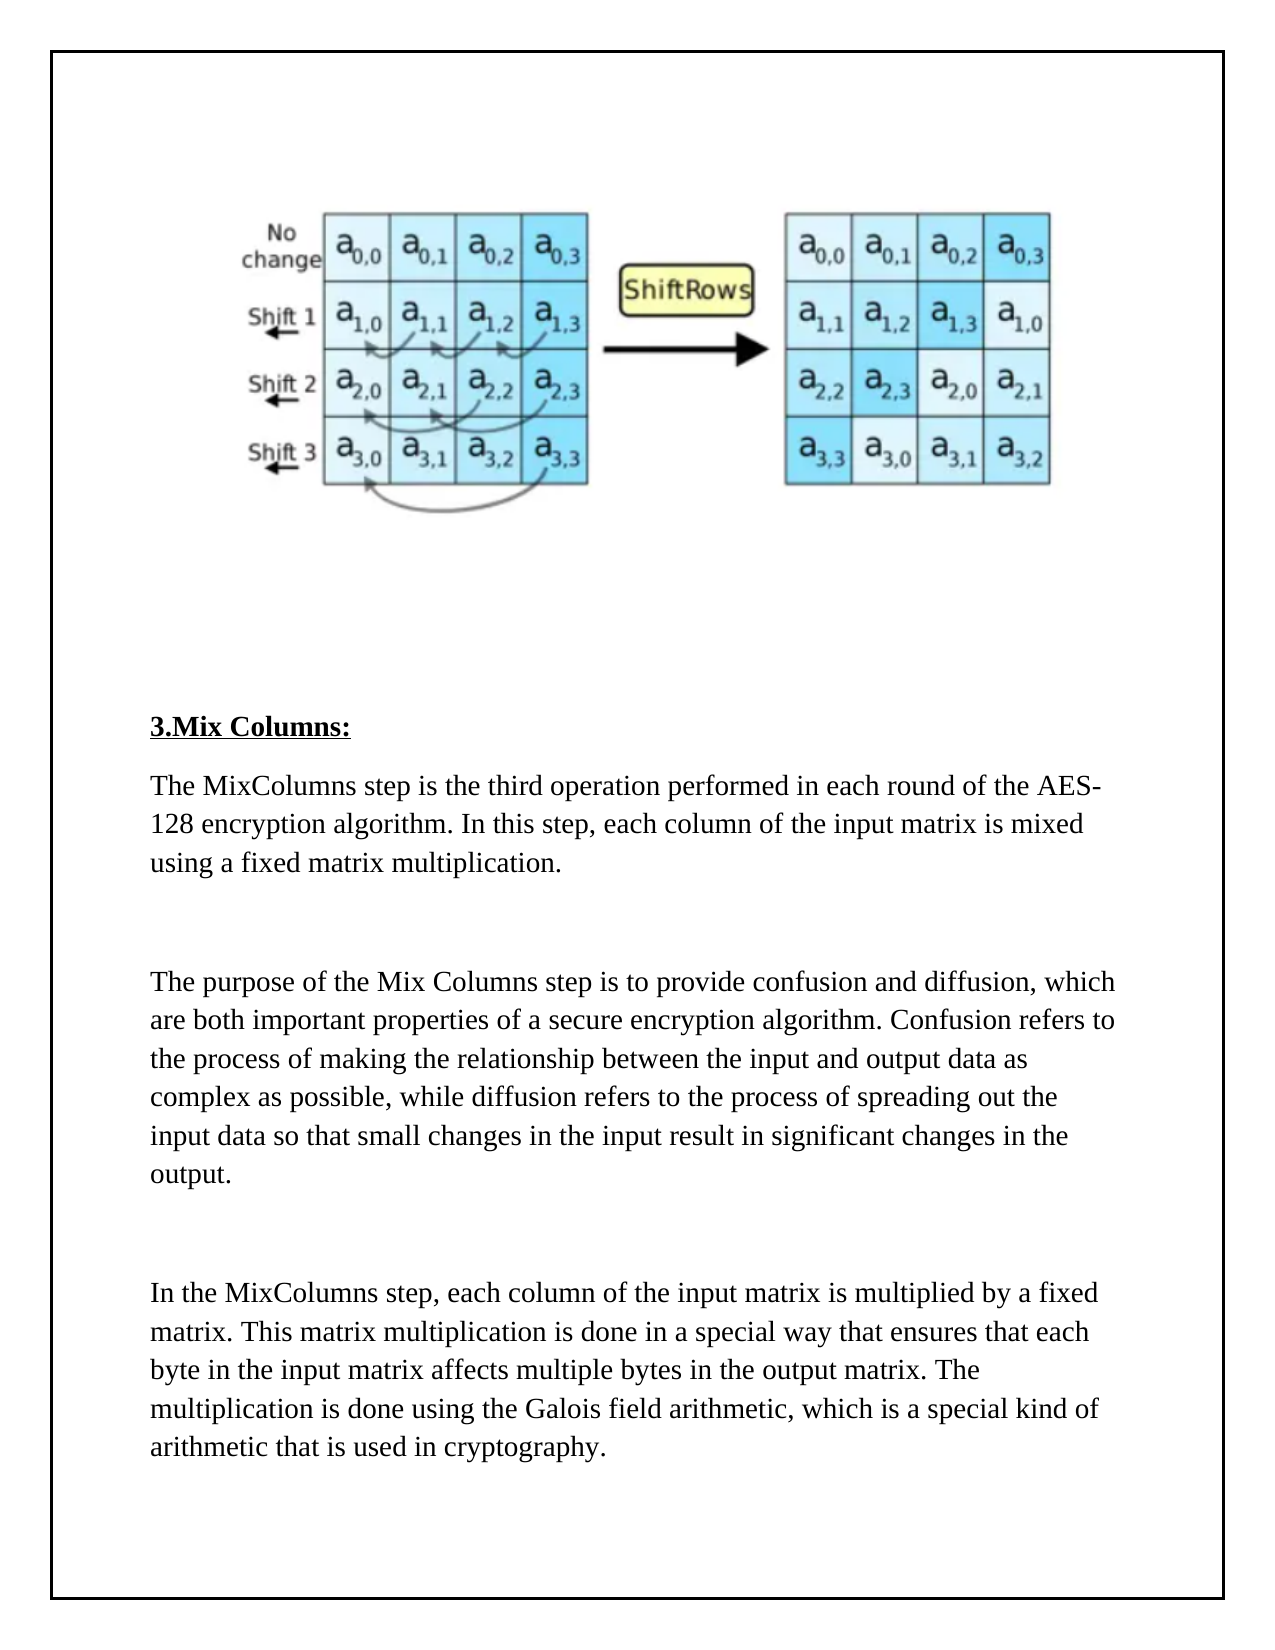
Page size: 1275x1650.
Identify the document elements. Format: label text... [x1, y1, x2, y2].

text The MixColumns step is the third operation performed in each round of the AES-128 encryption algorithm. In this step, each column of the input matrix is mixed using a fixed matrix multiplication. [150, 768, 1125, 879]
picture [150, 150, 1149, 565]
text 3.Mix Columns: [150, 709, 1125, 742]
text The purpose of the Mix Columns step is to provide confusion and diffusion, which are both important properties of a secure encryption algorithm. Confusion refers to the process of making the relationship between the input and output data as complex as possible, while diffusion refers to the process of spreading out the input data so that small changes in the input result in significant changes in the output. [150, 964, 1125, 1190]
text In the MixColumns step, each column of the input matrix is multiplied by a fixed matrix. This matrix multiplication is done in a special way that ensures that each byte in the input matrix affects multiple bytes in the output matrix. The multiplication is done using the Galois field arithmetic, which is a special kind of arithmetic that is used in cryptography. [150, 1275, 1125, 1463]
